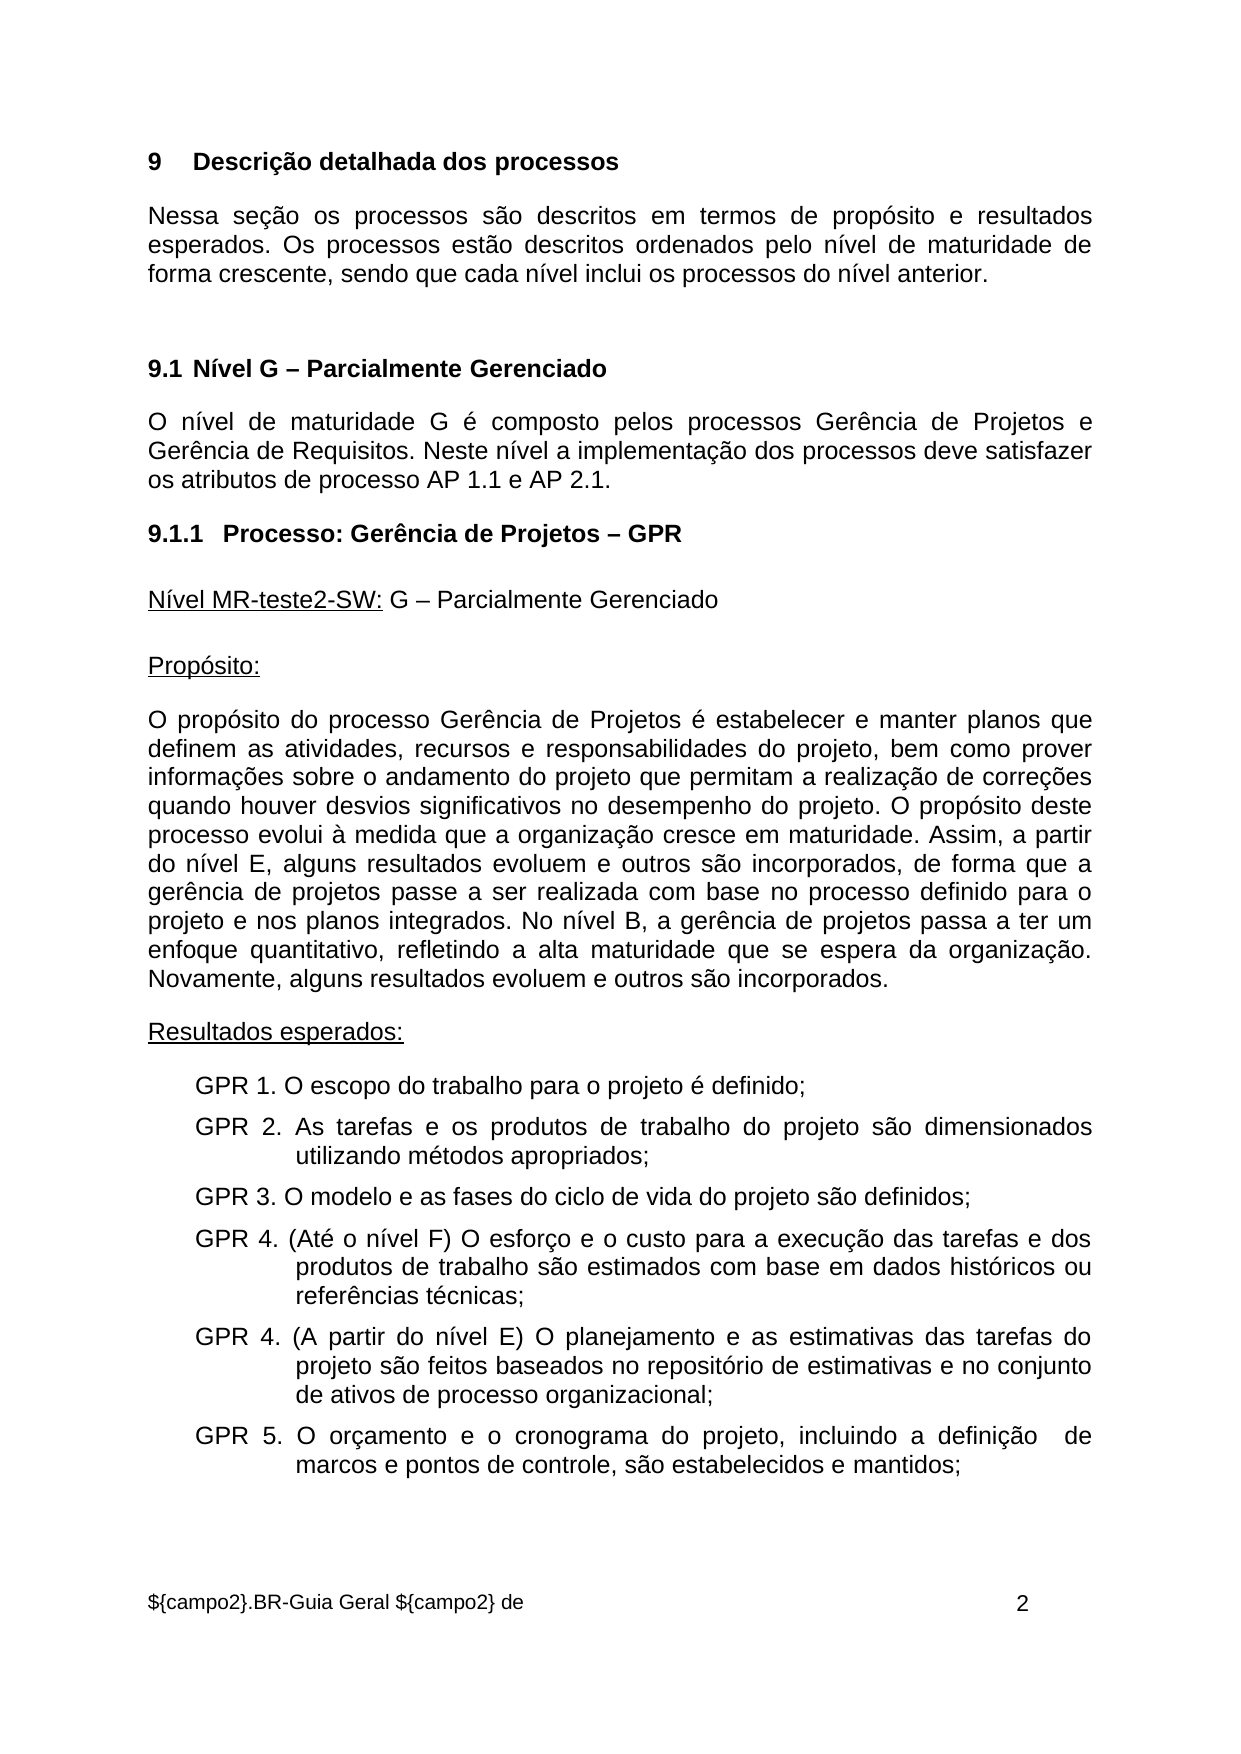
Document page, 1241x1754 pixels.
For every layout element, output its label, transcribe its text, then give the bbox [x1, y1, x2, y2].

text Propósito: [148, 651, 1128, 680]
text GPR 5. O orçamento e o cronograma do projeto, incluindo a definição de marcos e pontos de controle, são estabelecidos e mantidos; [195, 1421, 1094, 1479]
text GPR 2. As tarefas e os produtos de trabalho do projeto são dimensionados utilizando métodos apropriados; [195, 1112, 1094, 1170]
text GPR 4. (A partir do nível E) O planejamento e as estimativas das tarefas do projeto são feitos baseados no repositório de estimativas e no conjunto de ativos de processo organizacional; [195, 1322, 1094, 1409]
text GPR 1. O escopo do trabalho para o projeto é definido; [195, 1071, 1128, 1100]
text O propósito do processo Gerência de Projetos é estabelecer e manter planos que definem as atividades, recursos e responsabilidades do projeto, bem como prover informações sobre o andamento do projeto que permitam a realização de correções quando houver desvios significativos no desempenho do projeto. O propósito deste processo evolui à medida que a organização cresce em maturidade. Assim, a partir do nível E, alguns resultados evoluem e outros são incorporados, de forma que a gerência de projetos passe a ser realizada com base no processo definido para o projeto e nos planos integrados. No nível B, a gerência de projetos passa a ter um enfoque quantitativo, refletindo a alta maturidade que se espera da organização. Novamente, alguns resultados evoluem e outros são incorporados. [148, 705, 1094, 992]
text GPR 3. O modelo e as fases do ciclo de vida do projeto são definidos; [195, 1182, 1128, 1211]
text GPR 4. (Até o nível F) O esforço e o custo para a execução das tarefas e dos produtos de trabalho são estimados com base em dados históricos ou referências técnicas; [195, 1224, 1094, 1310]
text Nessa seção os processos são descritos em termos de propósito e resultados esperados. Os processos estão descritos ordenados pelo nível de maturidade de forma crescente, sendo que cada nível inclui os processos do nível anterior. [148, 201, 1094, 287]
text Resultados esperados: [148, 1017, 1128, 1046]
subtitle Descrição detalhada dos processos [148, 147, 1128, 176]
text O nível de maturidade G é composto pelos processos Gerência de Projetos e Gerência de Requisitos. Neste nível a implementação dos processos deve satisfazer os atributos de processo AP 1.1 e AP 2.1. [148, 407, 1094, 493]
subtitle Processo: Gerência de Projetos – GPR [148, 519, 1128, 547]
text Nível MR-teste2-SW: G – Parcialmente Gerenciado [148, 585, 1128, 613]
subtitle Nível G – Parcialmente Gerenciado [148, 353, 1128, 382]
